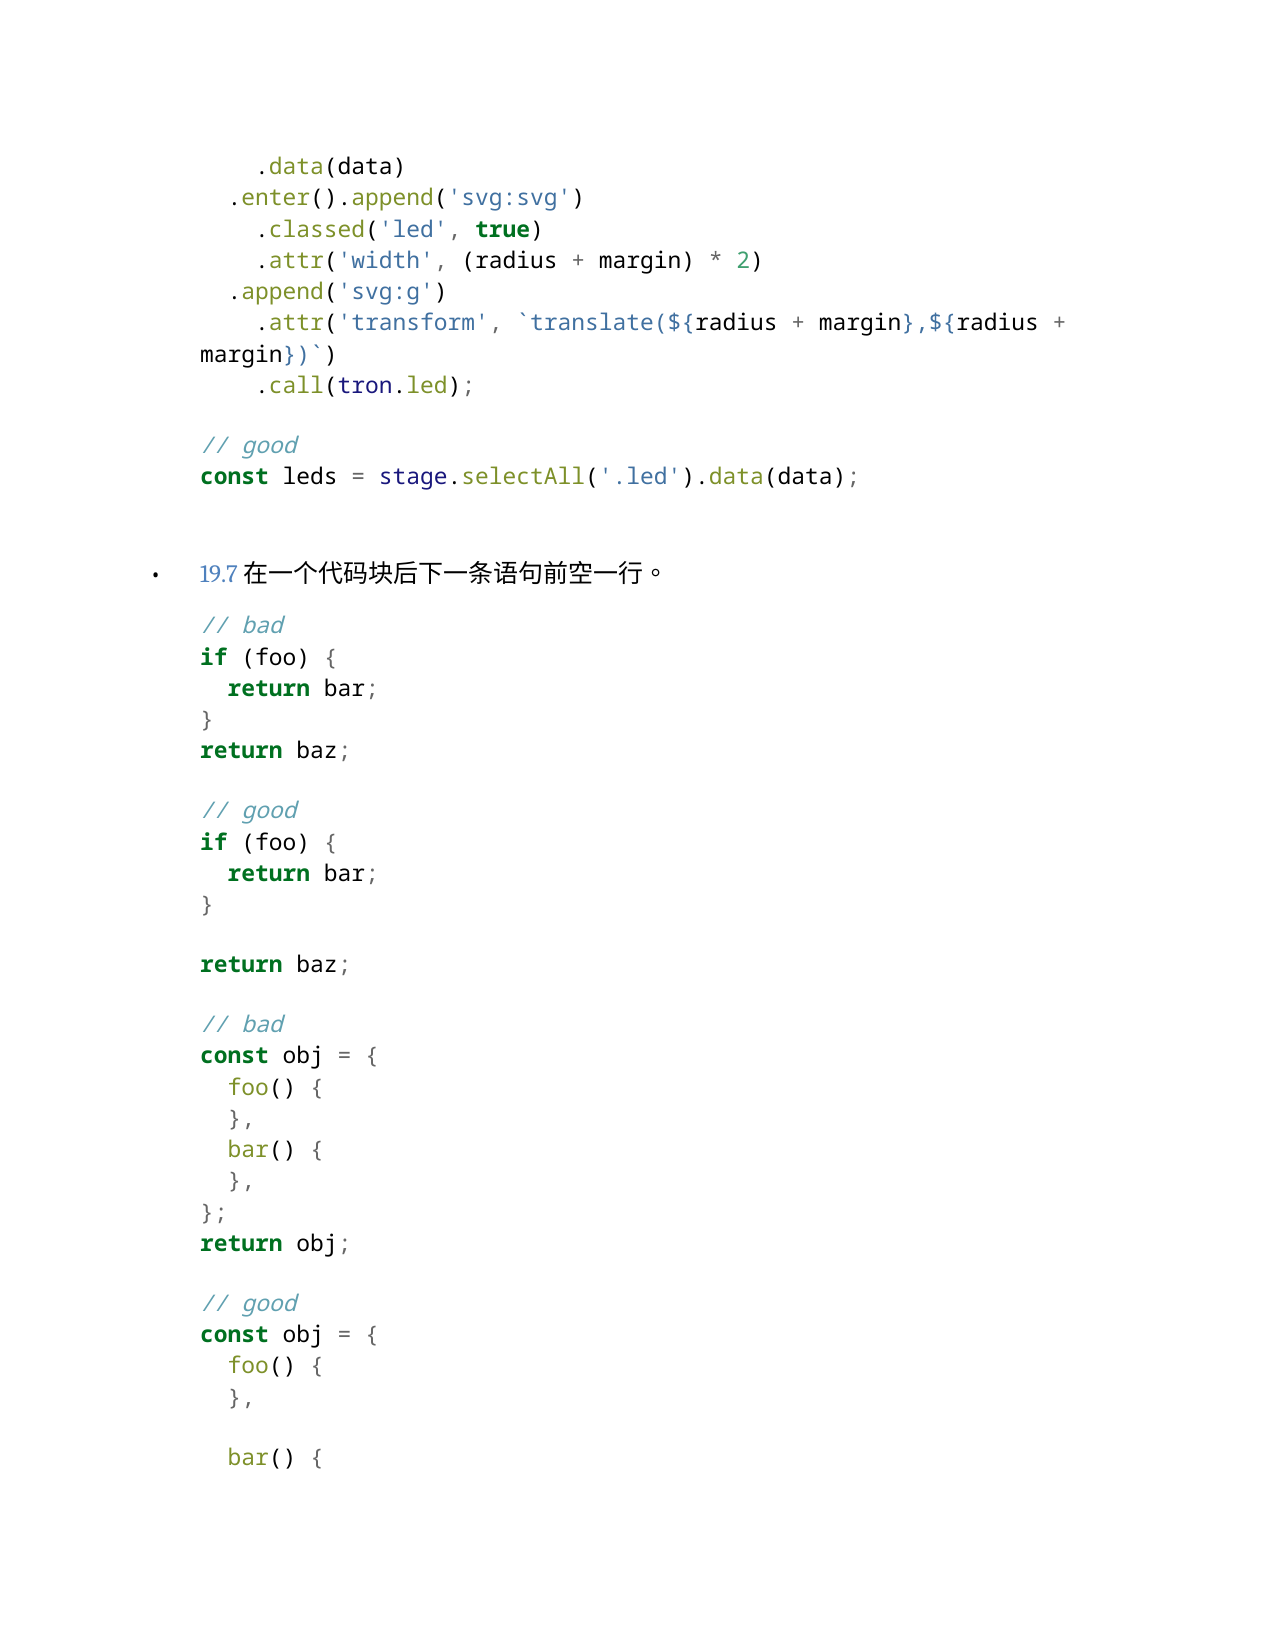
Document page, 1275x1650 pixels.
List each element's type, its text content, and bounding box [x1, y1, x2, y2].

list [150, 150, 1125, 491]
list 19.7 在一个代码块后下一条语句前空一行。 [150, 559, 1125, 588]
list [150, 609, 1125, 1472]
